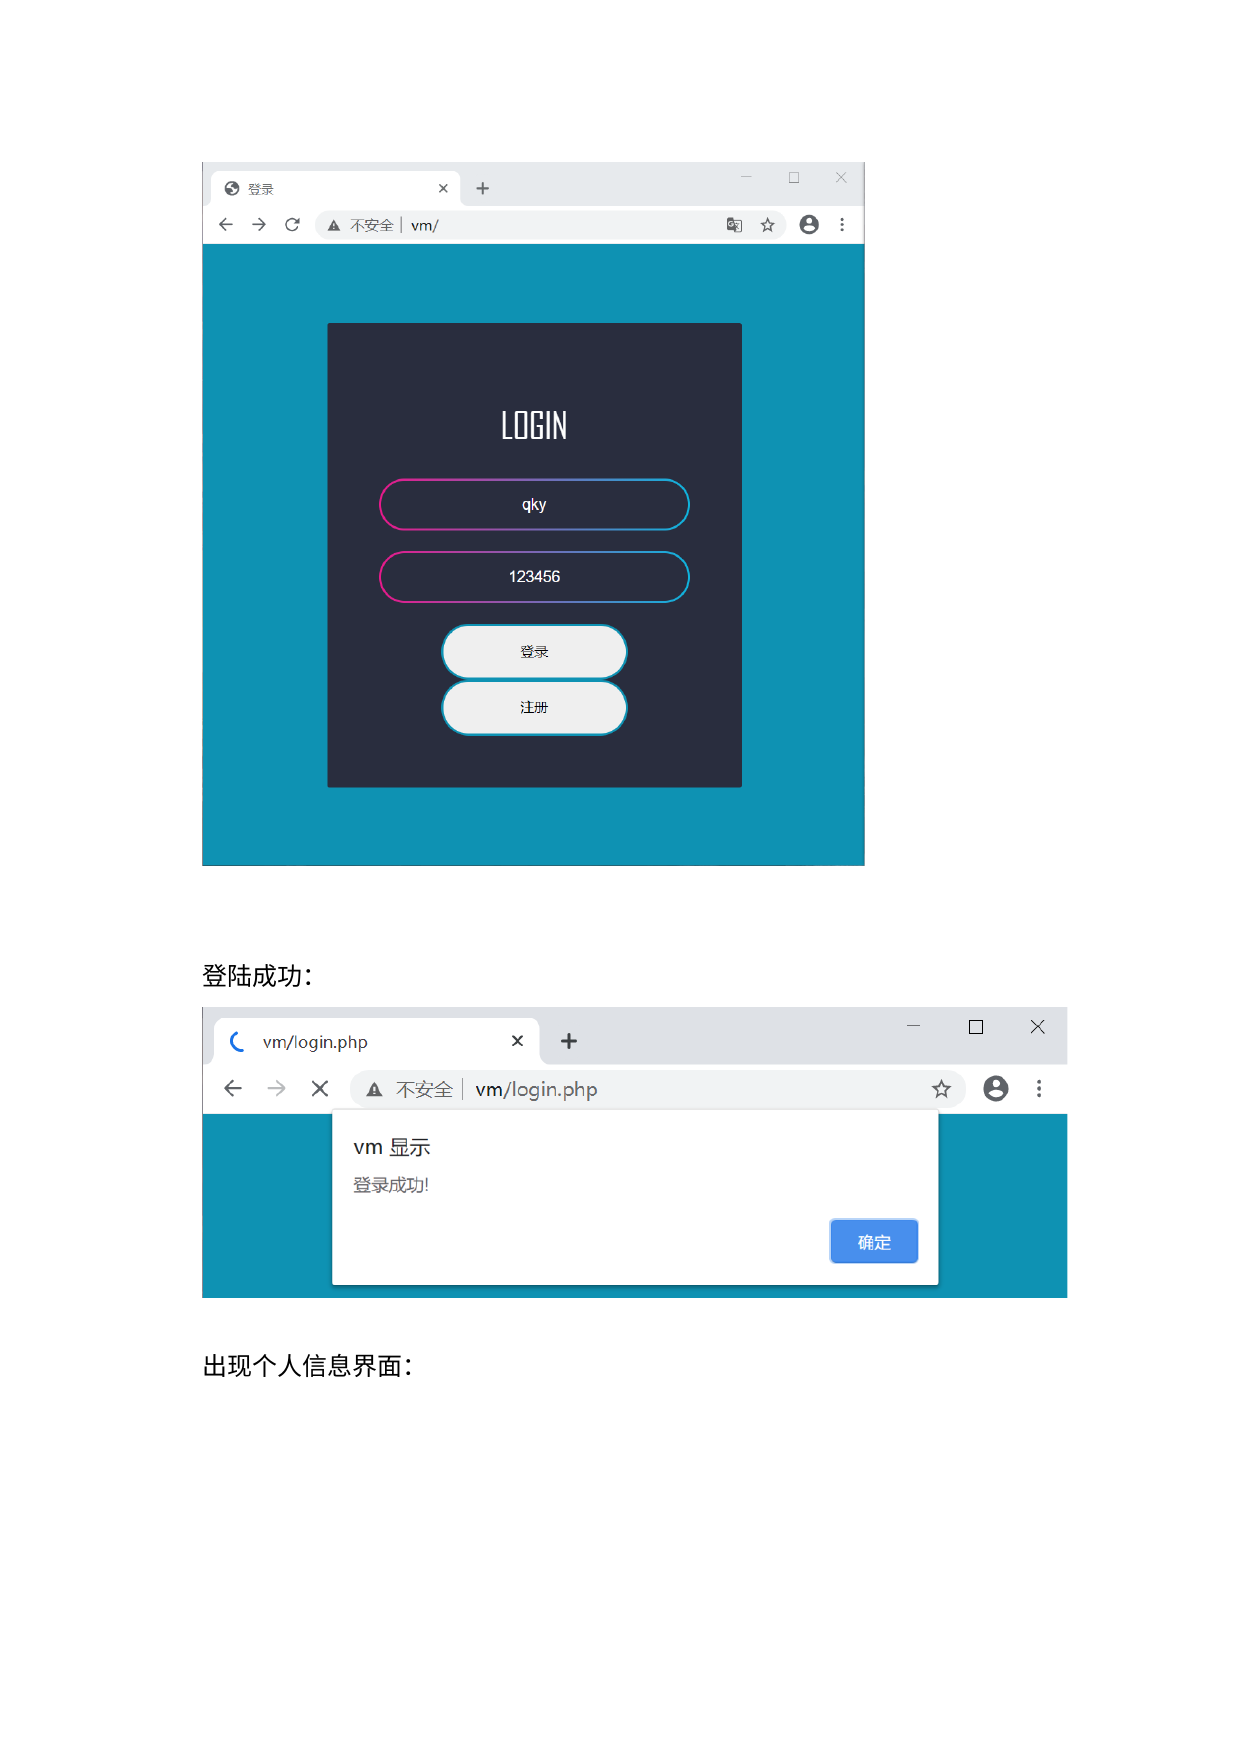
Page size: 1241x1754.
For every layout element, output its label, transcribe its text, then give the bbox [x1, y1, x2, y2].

text 登陆成功： [202, 942, 1053, 1007]
text 出现个人信息界面： [202, 1332, 1053, 1397]
picture [328, 324, 741, 787]
picture [202, 1007, 1068, 1284]
picture [202, 162, 865, 243]
